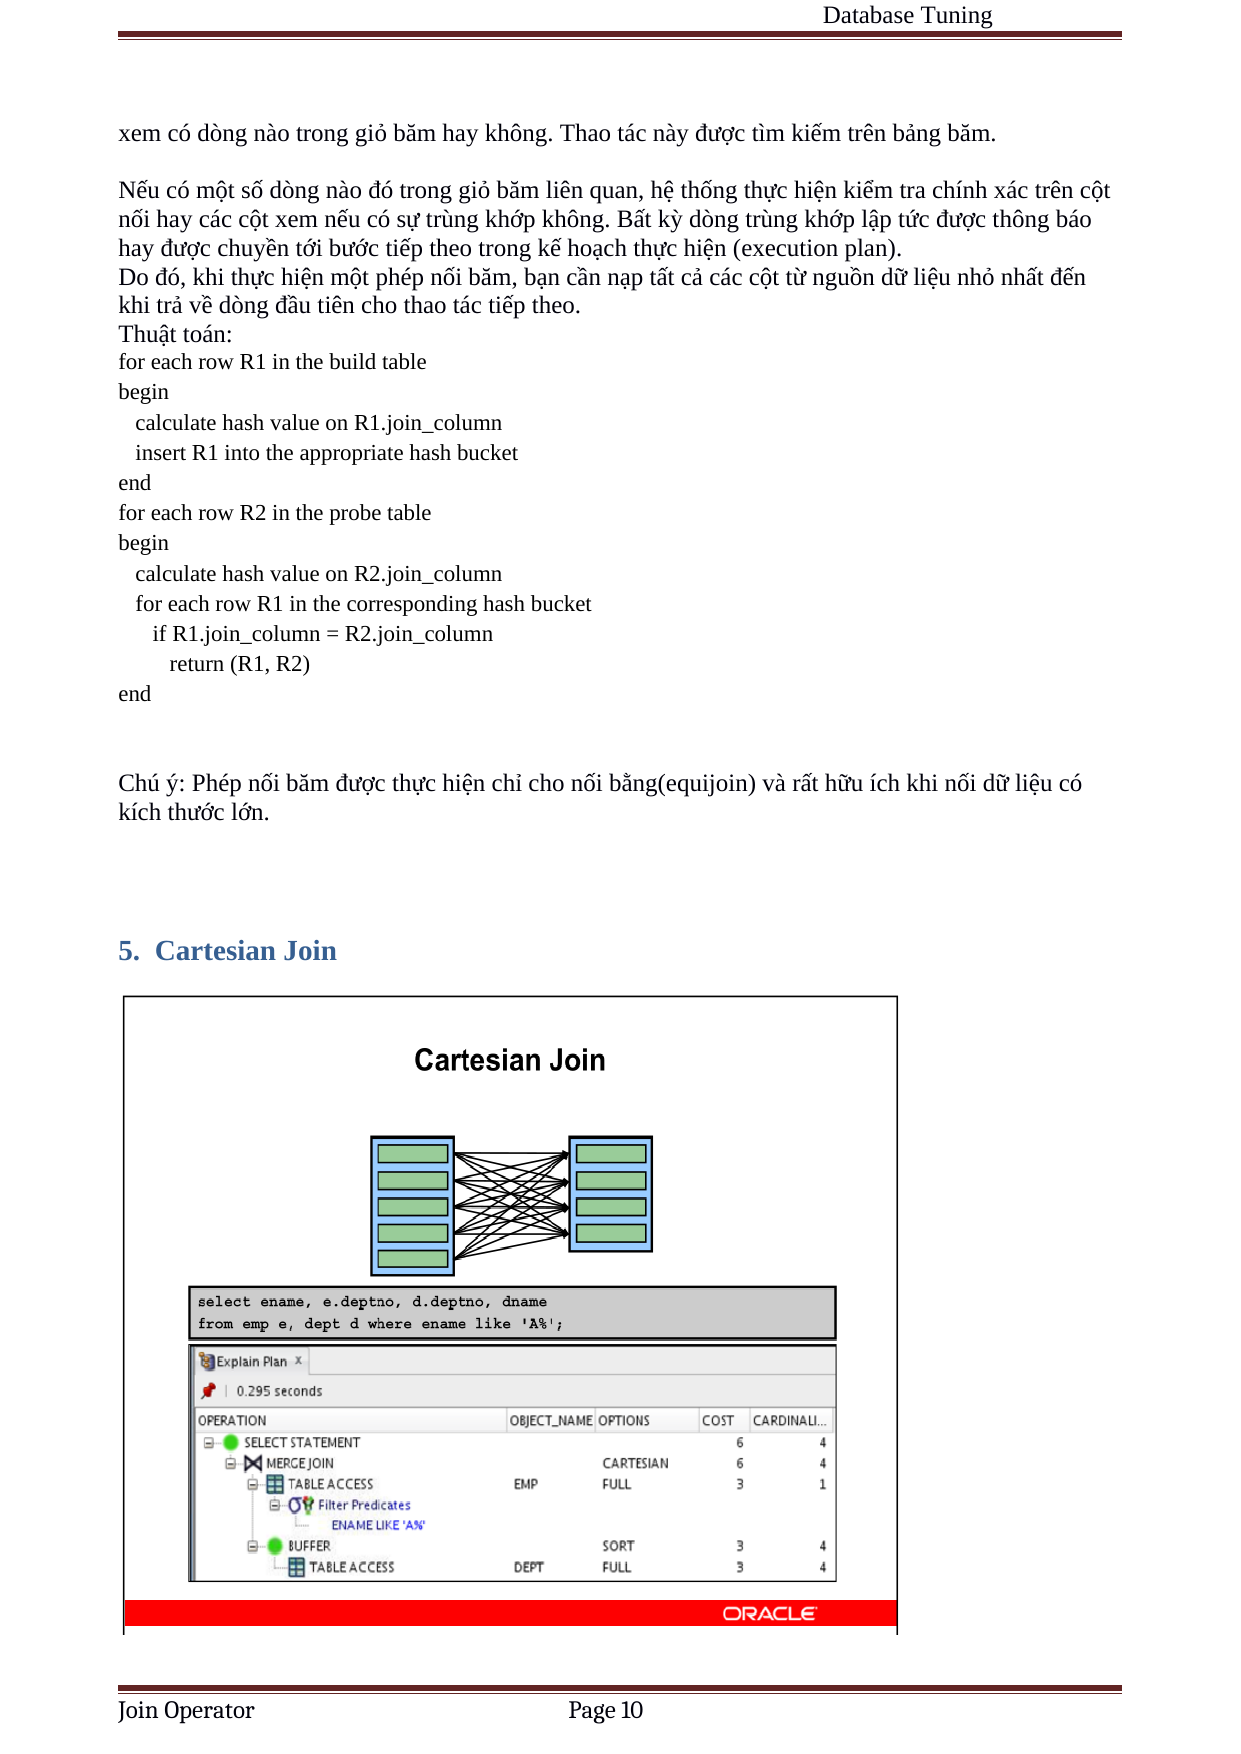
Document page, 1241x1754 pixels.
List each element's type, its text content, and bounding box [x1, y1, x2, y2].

text Nếu có một số dòng nào đó trong giỏ băm liên quan, hệ thống thực hiện kiểm tra chính xác trên cột nối hay các cột xem nếu có sự trùng khớp không. Bất kỳ dòng trùng khớp lập tức được thông báo hay được chuyền tới bước tiếp theo trong kế hoạch thực hiện (execution plan). [118, 176, 1122, 262]
text if R1.join_column = R2.join_column [118, 620, 1122, 646]
text end [118, 469, 1122, 495]
text end [118, 680, 1122, 707]
text calculate hash value on R2.join_column [118, 559, 1122, 586]
text Chú ý: Phép nối băm được thực hiện chỉ cho nối bằng(equijoin) và rất hữu ích khi nối dữ liệu có kích thước lớn. [118, 768, 1122, 826]
text for each row R1 in the corresponding hash bucket [118, 590, 1122, 616]
text return (R1, R2) [118, 650, 1122, 677]
text for each row R2 in the probe table [118, 499, 1122, 526]
subtitle 5. Cartesian Join [118, 933, 1122, 967]
text for each row R1 in the build table [118, 348, 1122, 374]
picture [118, 995, 899, 1635]
text Do đó, khi thực hiện một phép nối băm, bạn cần nạp tất cả các cột từ nguồn dữ liệu nhỏ nhất đến khi trả về dòng đầu tiên cho thao tác tiếp theo. [118, 262, 1122, 319]
text begin [118, 529, 1122, 556]
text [118, 118, 1122, 147]
text calculate hash value on R1.join_column [118, 408, 1122, 435]
text begin [118, 378, 1122, 405]
text Thuật toán: [118, 319, 1122, 348]
text insert R1 into the appropriate hash bucket [118, 439, 1122, 465]
